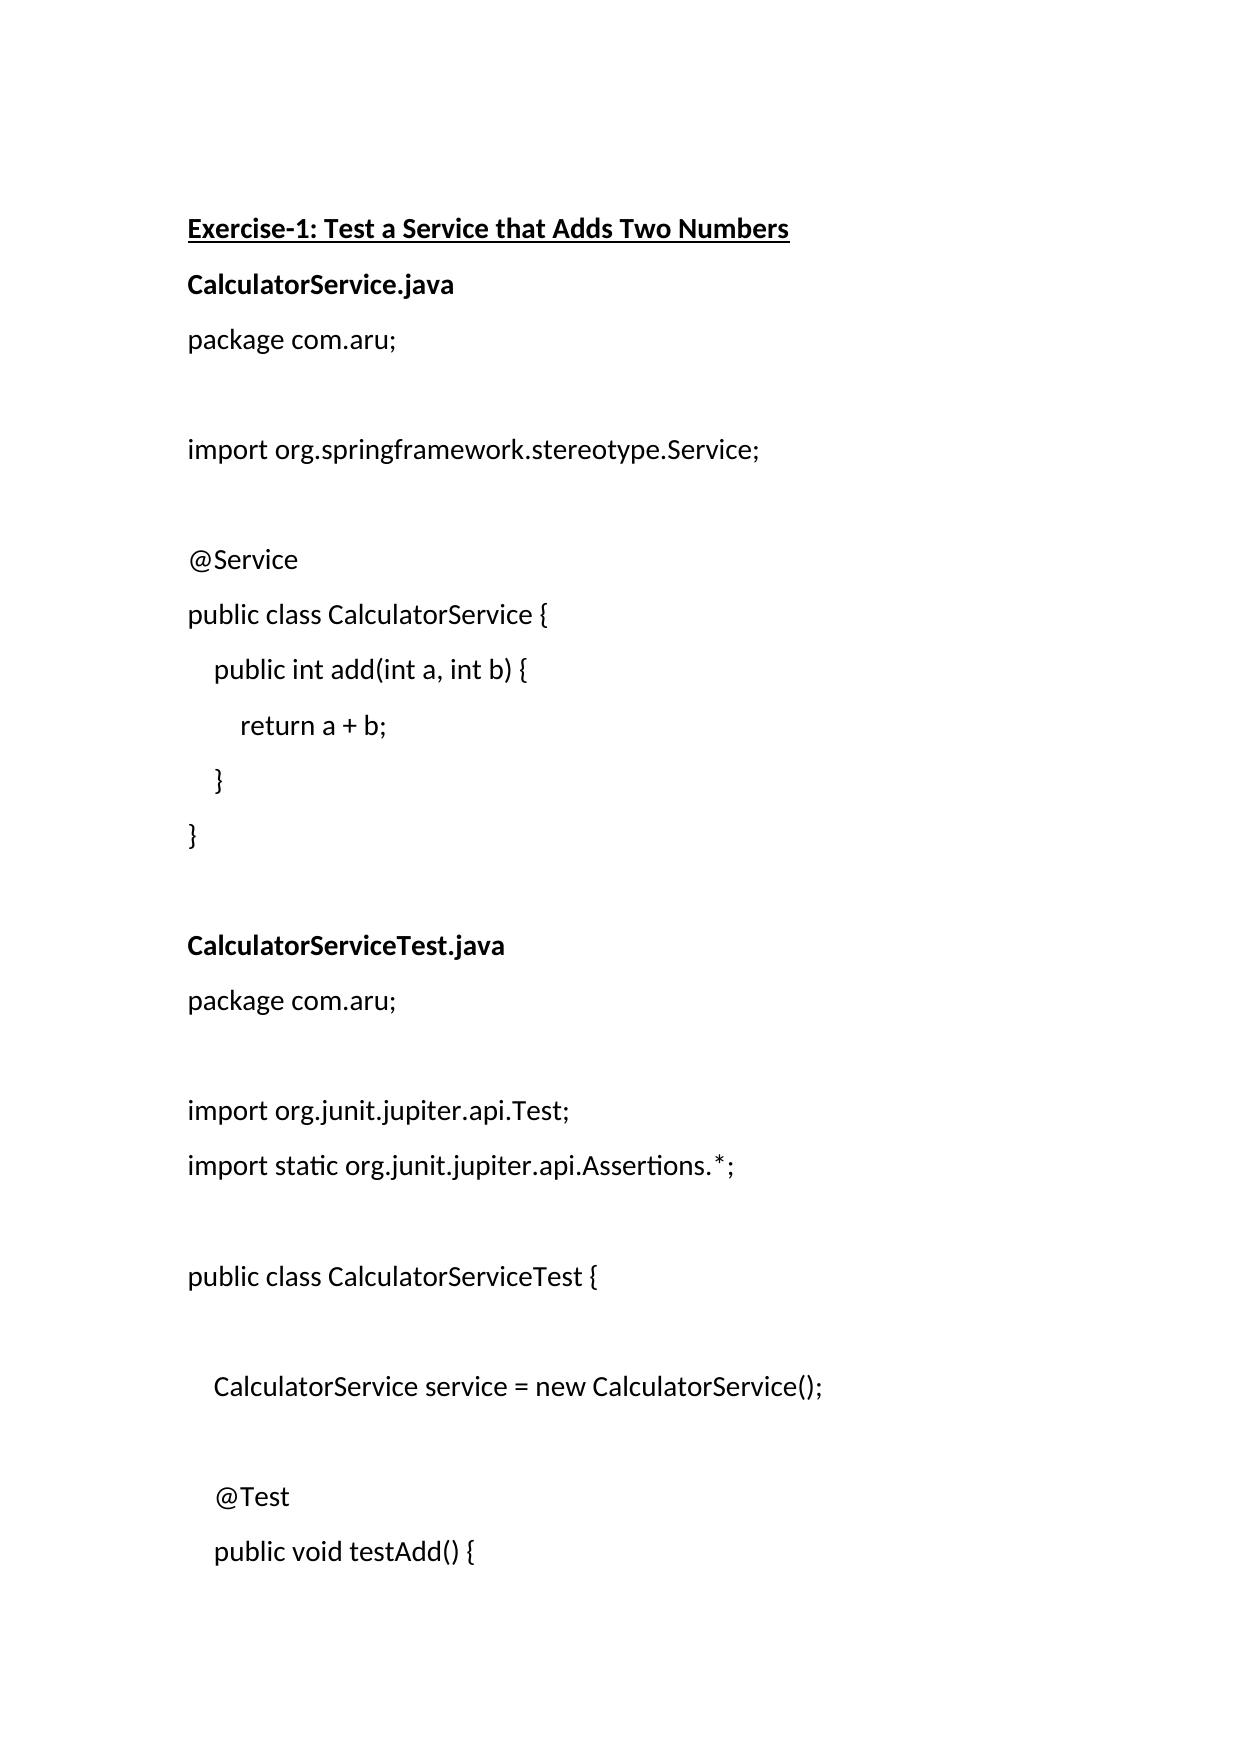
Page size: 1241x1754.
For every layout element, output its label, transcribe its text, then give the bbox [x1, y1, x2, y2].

text import org.springframework.stereotype.Service; [187, 431, 1090, 467]
text import org.junit.jupiter.api.Test; [187, 1092, 1090, 1128]
text CalculatorServiceTest.java [187, 927, 1090, 963]
text public class CalculatorServiceTest { [187, 1258, 1090, 1293]
text public int add(int a, int b) { [187, 651, 1090, 687]
text @Test [187, 1478, 1090, 1514]
text import static org.junit.jupiter.api.Assertions.*; [187, 1147, 1090, 1183]
text public void testAdd() { [187, 1533, 1090, 1569]
text } [187, 817, 1090, 852]
text CalculatorService.java [187, 266, 1090, 301]
text public class CalculatorService { [187, 596, 1090, 632]
text } [187, 762, 1090, 797]
text return a + b; [187, 707, 1090, 742]
text CalculatorService service = new CalculatorService(); [187, 1368, 1090, 1403]
text @Service [187, 541, 1090, 577]
text Exercise-1: Test a Service that Adds Two Numbers [187, 211, 1090, 246]
text package com.aru; [187, 321, 1090, 356]
text package com.aru; [187, 982, 1090, 1018]
